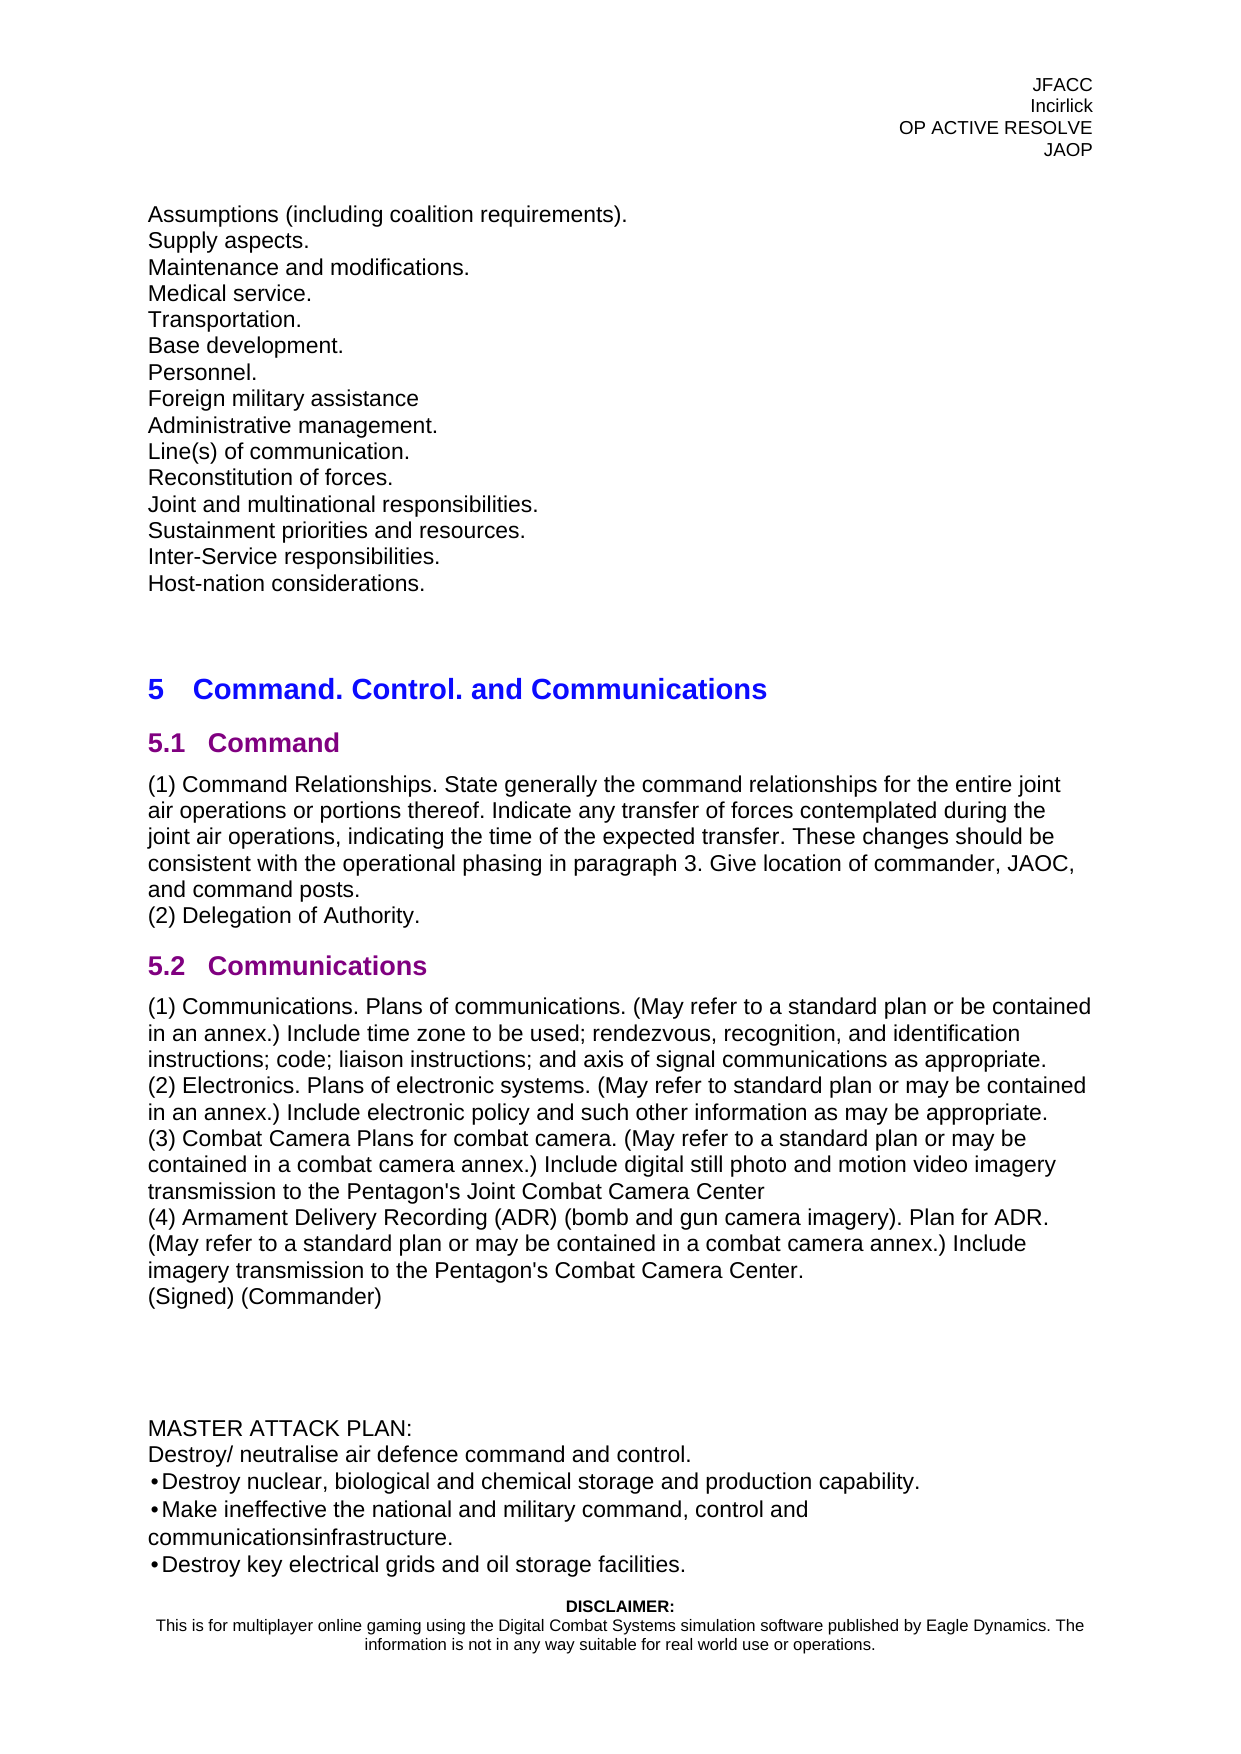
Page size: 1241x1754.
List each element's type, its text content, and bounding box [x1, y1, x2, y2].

text Sustainment priorities and resources. [148, 517, 1093, 543]
text Medical service. [148, 280, 1093, 306]
text (2) Electronics. Plans of electronic systems. (May refer to standard plan or may be contained in an annex.) Include electronic policy and such other information as may be appropriate. [148, 1072, 1093, 1125]
subtitle Command [148, 727, 1093, 758]
subtitle Communications [148, 949, 1093, 981]
text Base development. [148, 332, 1093, 359]
text (3) Combat Camera Plans for combat camera. (May refer to a standard plan or may be contained in a combat camera annex.) Include digital still photo and motion video imagery transmission to the Pentagon's Joint Combat Camera Center [148, 1125, 1093, 1204]
text •Destroy nuclear, biological and chemical storage and production capability. [148, 1468, 1093, 1496]
text (1) Command Relationships. State generally the command relationships for the entire joint air operations or portions thereof. Indicate any transfer of forces contemplated during the joint air operations, indicating the time of the expected transfer. These changes should be consistent with the operational phasing in paragraph 3. Give location of commander, JAOC, and command posts. [148, 771, 1093, 902]
text Transportation. [148, 306, 1093, 332]
text •Destroy key electrical grids and oil storage facilities. [148, 1551, 1093, 1579]
text Joint and multinational responsibilities. [148, 491, 1093, 517]
text (4) Armament Delivery Recording (ADR) (bomb and gun camera imagery). Plan for ADR. (May refer to a standard plan or may be contained in a combat camera annex.) Include imagery transmission to the Pentagon's Combat Camera Center. [148, 1204, 1093, 1283]
text Line(s) of communication. [148, 438, 1093, 464]
text Reconstitution of forces. [148, 464, 1093, 491]
text Supply aspects. [148, 227, 1093, 253]
text Maintenance and modifications. [148, 253, 1093, 280]
text Personnel. [148, 359, 1093, 385]
text (Signed) (Commander) [148, 1283, 1093, 1309]
text Inter-Service responsibilities. [148, 543, 1093, 570]
text Destroy/ neutralise air defence command and control. [148, 1441, 1093, 1468]
text (2) Delegation of Authority. [148, 902, 1093, 929]
text Administrative management. [148, 412, 1093, 438]
text Assumptions (including coalition requirements). [148, 201, 1093, 227]
subtitle Command. Control. and Communications [148, 672, 1093, 706]
text Host-nation considerations. [148, 570, 1093, 596]
text Foreign military assistance [148, 385, 1093, 412]
text (1) Communications. Plans of communications. (May refer to a standard plan or be contained in an annex.) Include time zone to be used; rendezvous, recognition, and identification instructions; code; liaison instructions; and axis of signal communications as appropriate. [148, 993, 1093, 1072]
text •Make ineffective the national and military command, control and communicationsinfrastructure. [148, 1496, 1093, 1551]
text MASTER ATTACK PLAN: [148, 1415, 1093, 1441]
